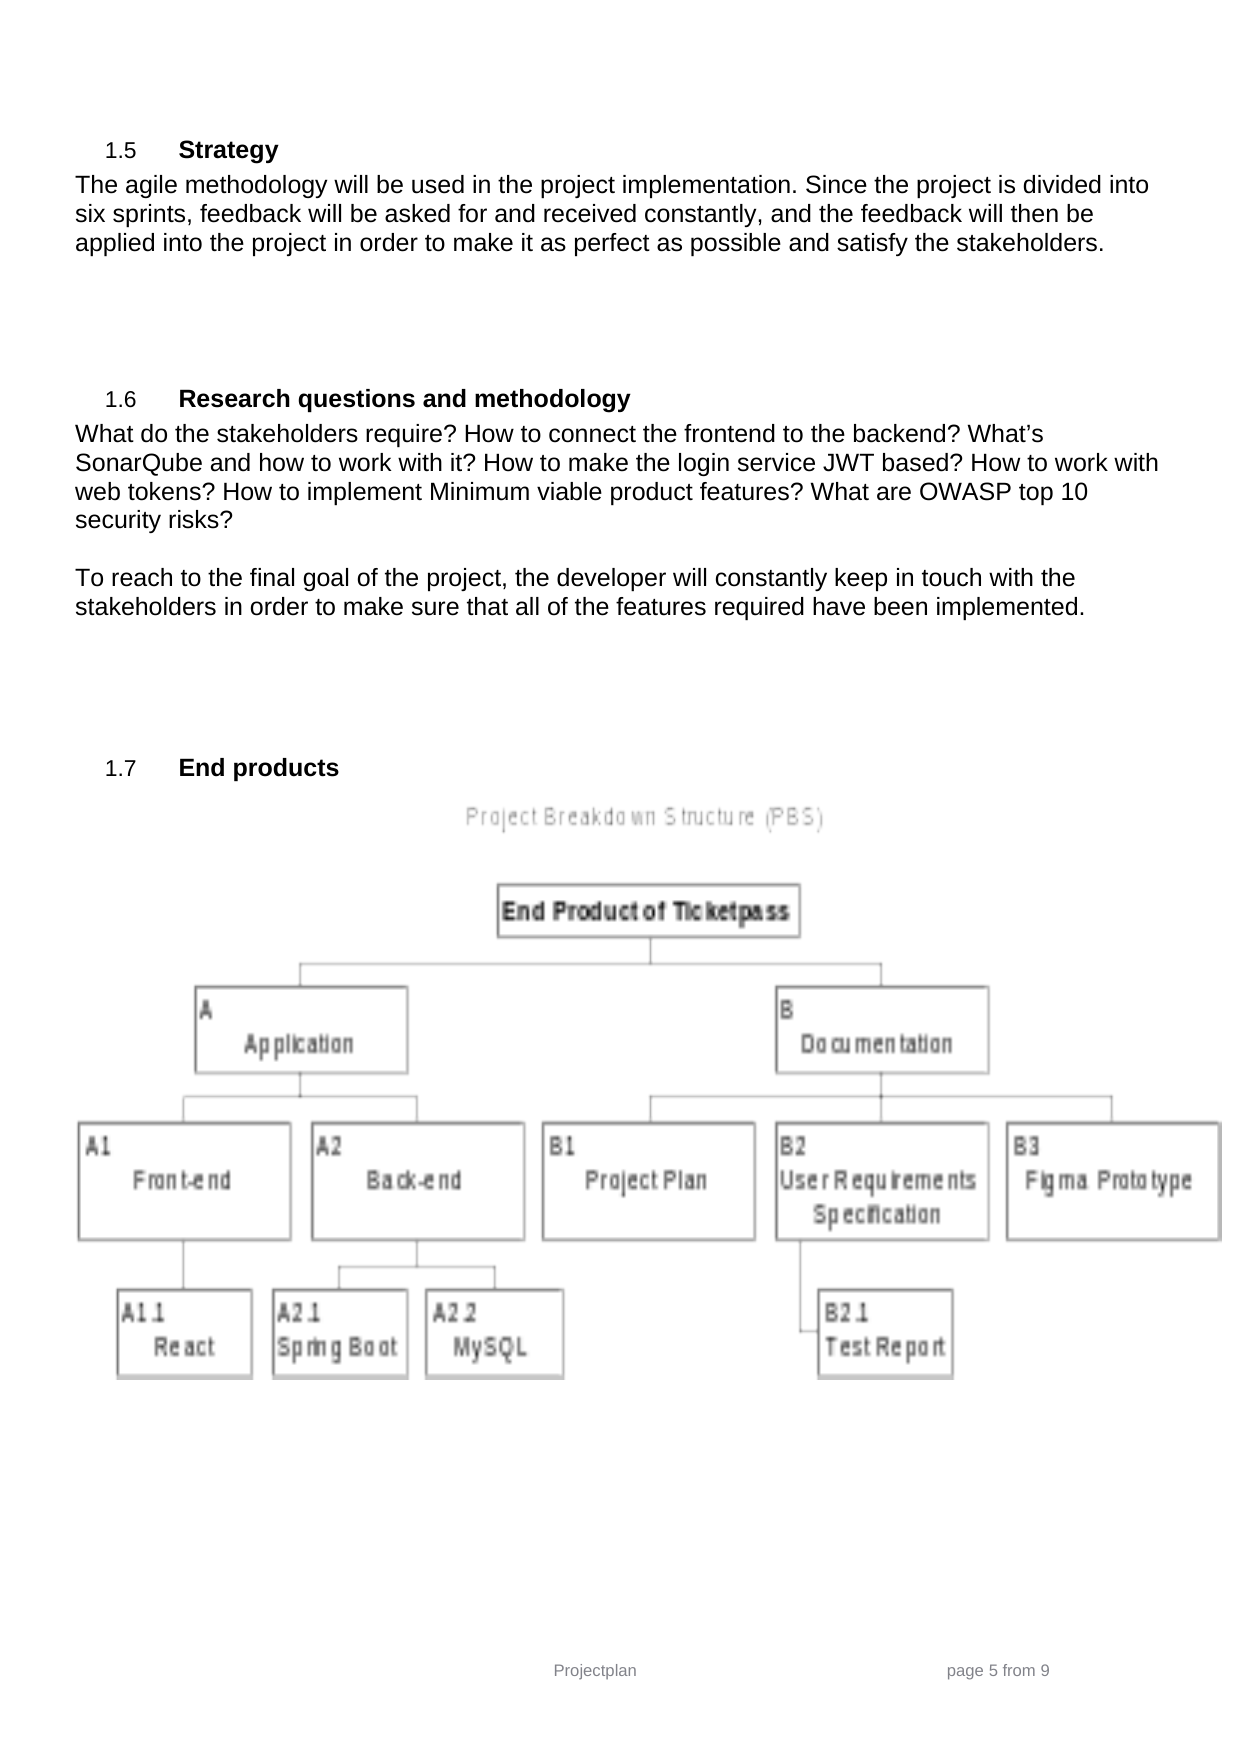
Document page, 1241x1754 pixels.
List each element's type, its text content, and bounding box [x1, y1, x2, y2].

subtitle End products [104, 753, 1165, 781]
text To reach to the final goal of the project, the developer will constantly keep in touch with the stakeholders in order to make sure that all of the features required have been implemented. [75, 563, 1165, 620]
text The agile methodology will be used in the project implementation. Since the project is divided into six sprints, feedback will be asked for and received constantly, and the feedback will then be applied into the project in order to make it as perfect as possible and satisfy the stakeholders. [75, 170, 1165, 257]
subtitle Research questions and methodology [104, 384, 1165, 413]
subtitle Strategy [104, 135, 1165, 164]
text What do the stakeholders require? How to connect the frontend to the backend? What’s SonarQube and how to work with it? How to make the login service JWT based? How to work with web tokens? How to implement Minimum viable product features? What are OWASP top 10 security risks? [75, 419, 1165, 534]
